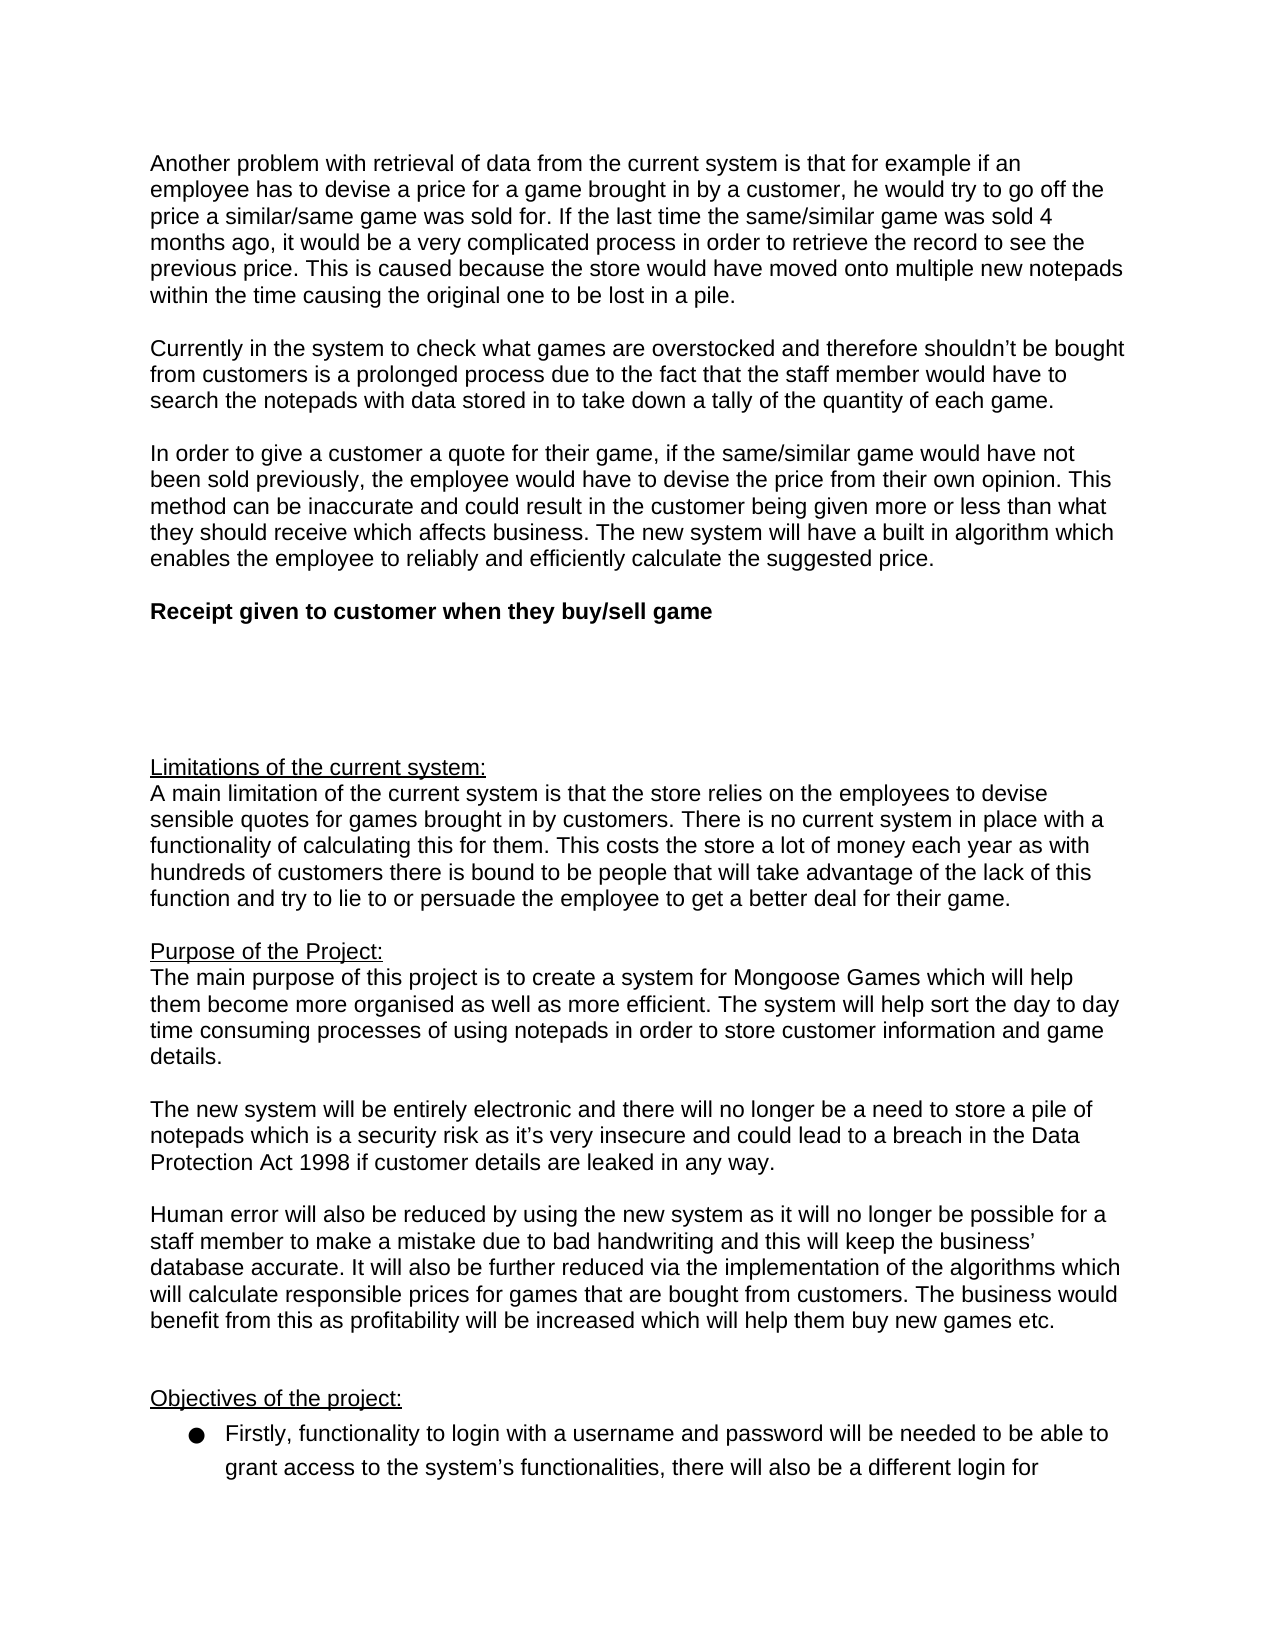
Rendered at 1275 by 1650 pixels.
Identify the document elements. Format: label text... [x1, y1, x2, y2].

text Receipt given to customer when they buy/sell game [150, 598, 1125, 624]
text Objectives of the project: [150, 1384, 1125, 1411]
text Human error will also be reduced by using the new system as it will no longer be possible for a staff member to make a mistake due to bad handwriting and this will keep the business’ database accurate. It will also be further reduced via the implementation of the algorithms which will calculate responsible prices for games that are bought from customers. The business would benefit from this as profitability will be increased which will help them buy new games etc. [150, 1201, 1125, 1333]
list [187, 1411, 1125, 1480]
text Another problem with retrieval of data from the current system is that for example if an employee has to devise a price for a game brought in by a customer, he would try to go off the price a similar/same game was sold for. If the last time the same/similar game was sold 4 months ago, it would be a very complicated process in order to retrieve the record to see the previous price. This is caused because the store would have moved onto multiple new notepads within the time causing the original one to be lost in a pile. [150, 150, 1125, 308]
text Currently in the system to check what games are overstocked and therefore shouldn’t be bought from customers is a prolonged process due to the fact that the staff member would have to search the notepads with data stored in to take down a tally of the quantity of each game. [150, 334, 1125, 413]
text Limitations of the current system: [150, 753, 1125, 780]
text In order to give a customer a quote for their game, if the same/similar game would have not been sold previously, the employee would have to devise the price from their own opinion. This method can be inaccurate and could result in the customer being given more or less than what they should receive which affects business. The new system will have a built in algorithm which enables the employee to reliably and efficiently calculate the suggested price. [150, 440, 1125, 572]
text A main limitation of the current system is that the store relies on the employees to devise sensible quotes for games brought in by customers. There is no current system in place with a functionality of calculating this for them. This costs the store a lot of money each year as with hundreds of customers there is bound to be people that will take advantage of the lack of this function and try to lie to or persuade the employee to get a better deal for their game. [150, 780, 1125, 912]
text Purpose of the Project: [150, 938, 1125, 964]
text The new system will be entirely electronic and there will no longer be a need to store a pile of notepads which is a security risk as it’s very insecure and could lead to a breach in the Data Protection Act 1998 if customer details are leaked in any way. [150, 1096, 1125, 1175]
text The main purpose of this project is to create a system for Mongoose Games which will help them become more organised as well as more efficient. The system will help sort the day to day time consuming processes of using notepads in order to store customer information and game details. [150, 964, 1125, 1070]
